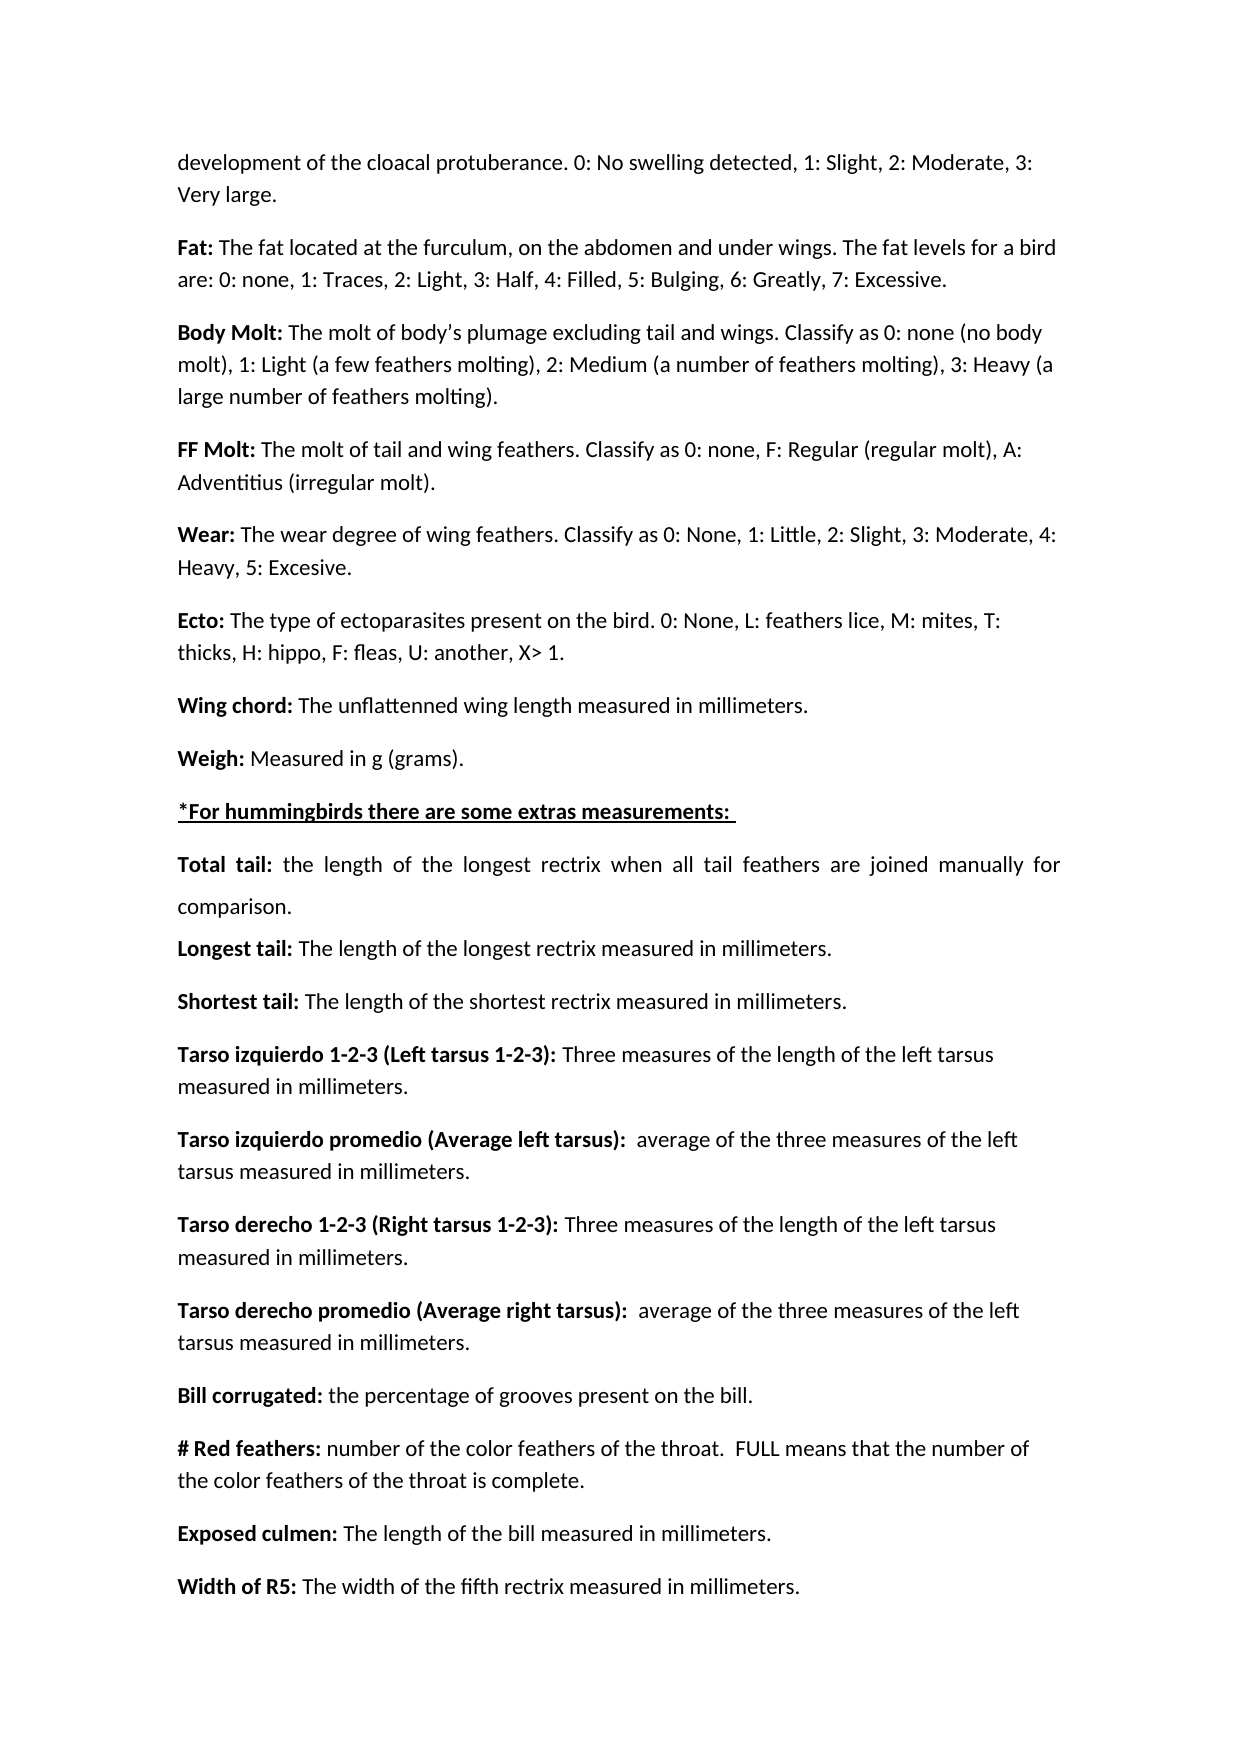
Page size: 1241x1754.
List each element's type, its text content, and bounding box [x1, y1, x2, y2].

text Tarso izquierdo 1-2-3 (Left tarsus 1-2-3): Three measures of the length of the left tarsus measured in millimeters. [177, 1040, 1063, 1100]
text Weigh: Measured in g (grams). [177, 744, 1063, 772]
text Bill corrugated: the percentage of grooves present on the bill. [177, 1381, 1063, 1409]
text Width of R5: The width of the fifth rectrix measured in millimeters. [177, 1572, 1063, 1600]
text Longest tail: The length of the longest rectrix measured in millimeters. [177, 934, 1063, 962]
text # Red feathers: number of the color feathers of the throat. FULL means that the number of the color feathers of the throat is complete. [177, 1434, 1063, 1494]
text Total tail: the length of the longest rectrix when all tail feathers are joined manually for comparison. [177, 850, 1063, 920]
text Wing chord: The unflattenned wing length measured in millimeters. [177, 691, 1063, 719]
text Exposed culmen: The length of the bill measured in millimeters. [177, 1519, 1063, 1547]
text Tarso izquierdo promedio (Average left tarsus): average of the three measures of the left tarsus measured in millimeters. [177, 1125, 1063, 1186]
text *For hummingbirds there are some extras measurements: [177, 797, 1063, 825]
text Tarso derecho 1-2-3 (Right tarsus 1-2-3): Three measures of the length of the left tarsus measured in millimeters. [177, 1211, 1063, 1271]
text Tarso derecho promedio (Average right tarsus): average of the three measures of the left tarsus measured in millimeters. [177, 1296, 1063, 1356]
text FF Molt: The molt of tail and wing feathers. Classify as 0: none, F: Regular (regular molt), A: Adventitius (irregular molt). [177, 435, 1063, 496]
text Ecto: The type of ectoparasites present on the bird. 0: None, L: feathers lice, M: mites, T: thicks, H: hippo, F: fleas, U: another, X> 1. [177, 606, 1063, 666]
text Shortest tail: The length of the shortest rectrix measured in millimeters. [177, 987, 1063, 1015]
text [177, 148, 1063, 208]
text Body Molt: The molt of body’s plumage excluding tail and wings. Classify as 0: none (no body molt), 1: Light (a few feathers molting), 2: Medium (a number of feathers molting), 3: Heavy (a large number of feathers molting). [177, 318, 1063, 410]
text Wear: The wear degree of wing feathers. Classify as 0: None, 1: Little, 2: Slight, 3: Moderate, 4: Heavy, 5: Excesive. [177, 521, 1063, 581]
text Fat: The fat located at the furculum, on the abdomen and under wings. The fat levels for a bird are: 0: none, 1: Traces, 2: Light, 3: Half, 4: Filled, 5: Bulging, 6: Greatly, 7: Excessive. [177, 233, 1063, 293]
